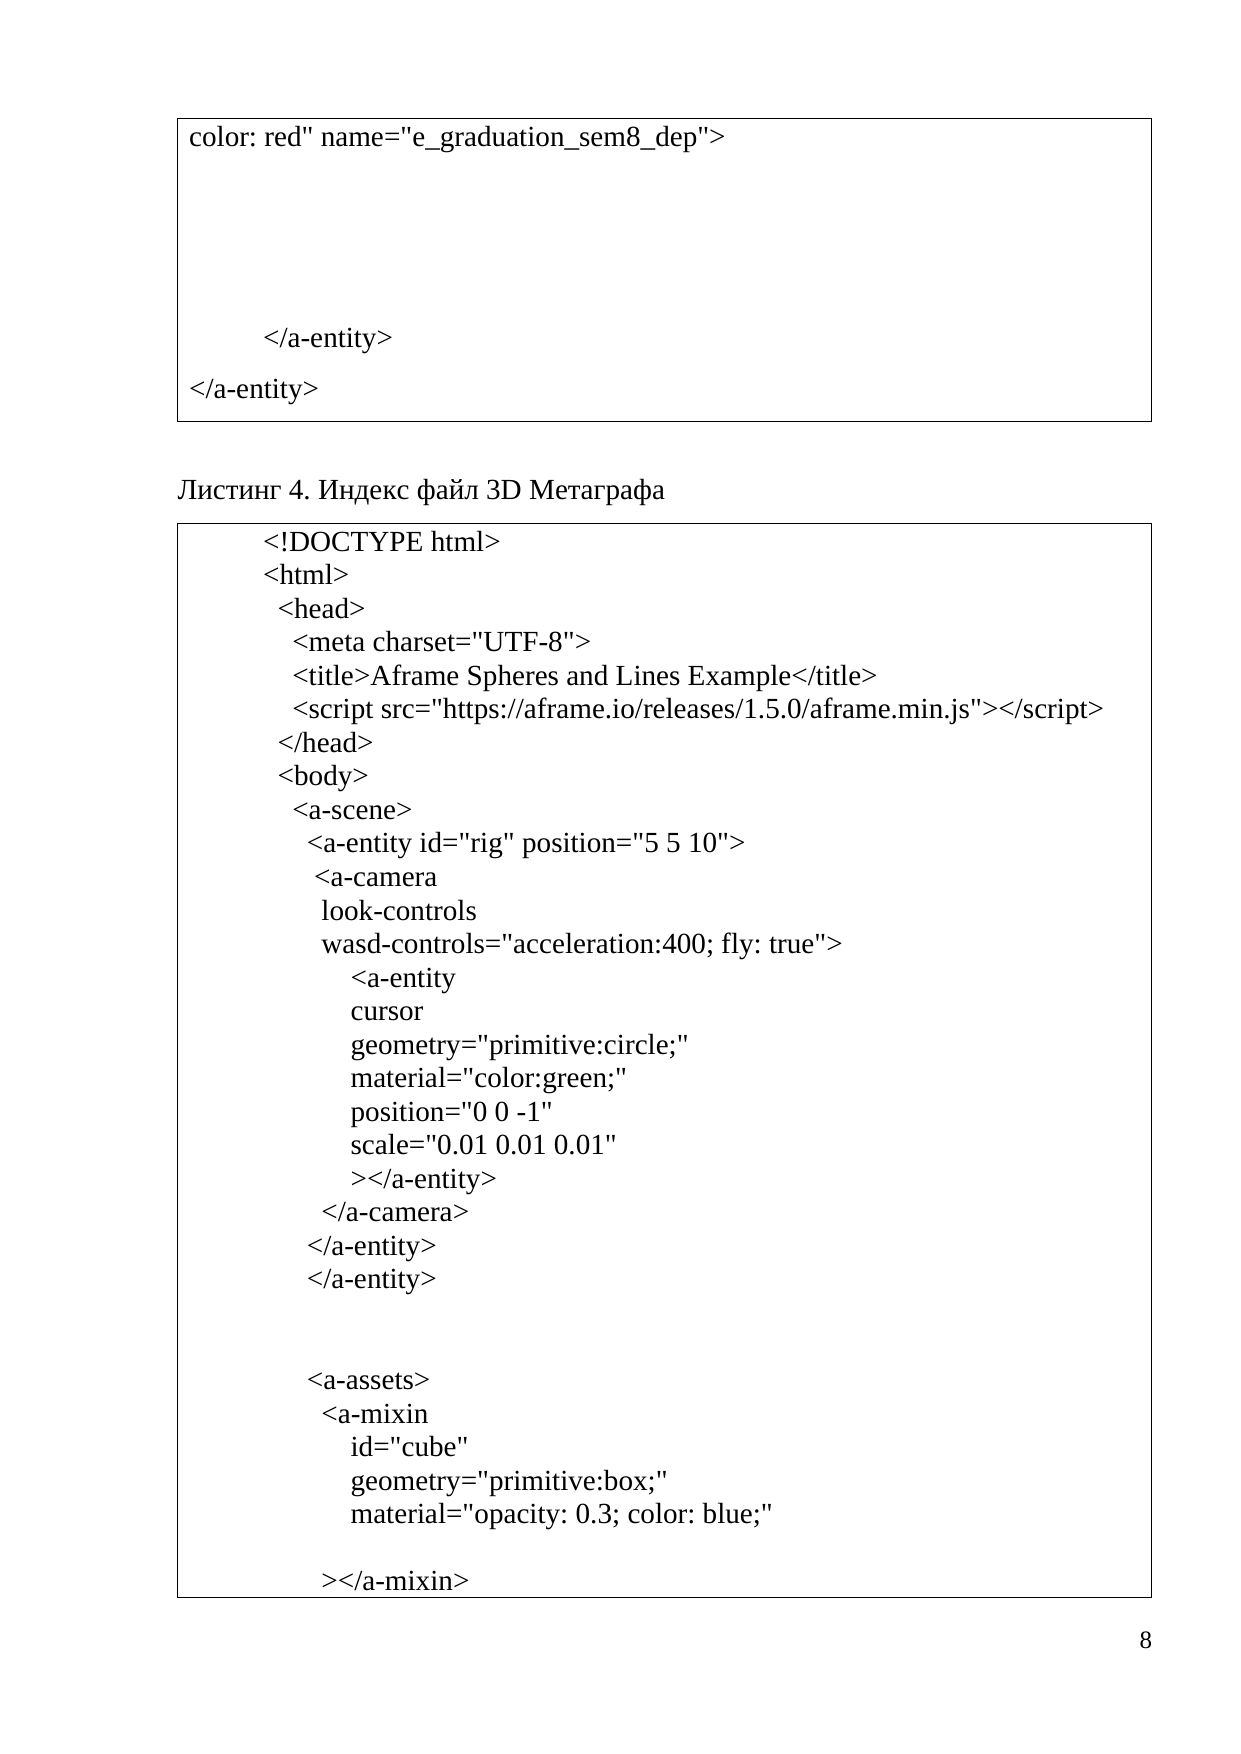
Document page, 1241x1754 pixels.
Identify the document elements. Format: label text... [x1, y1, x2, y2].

text Листинг 4. Индекс файл 3D Метаграфа [177, 472, 1152, 506]
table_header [178, 119, 1151, 421]
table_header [178, 524, 1151, 1597]
